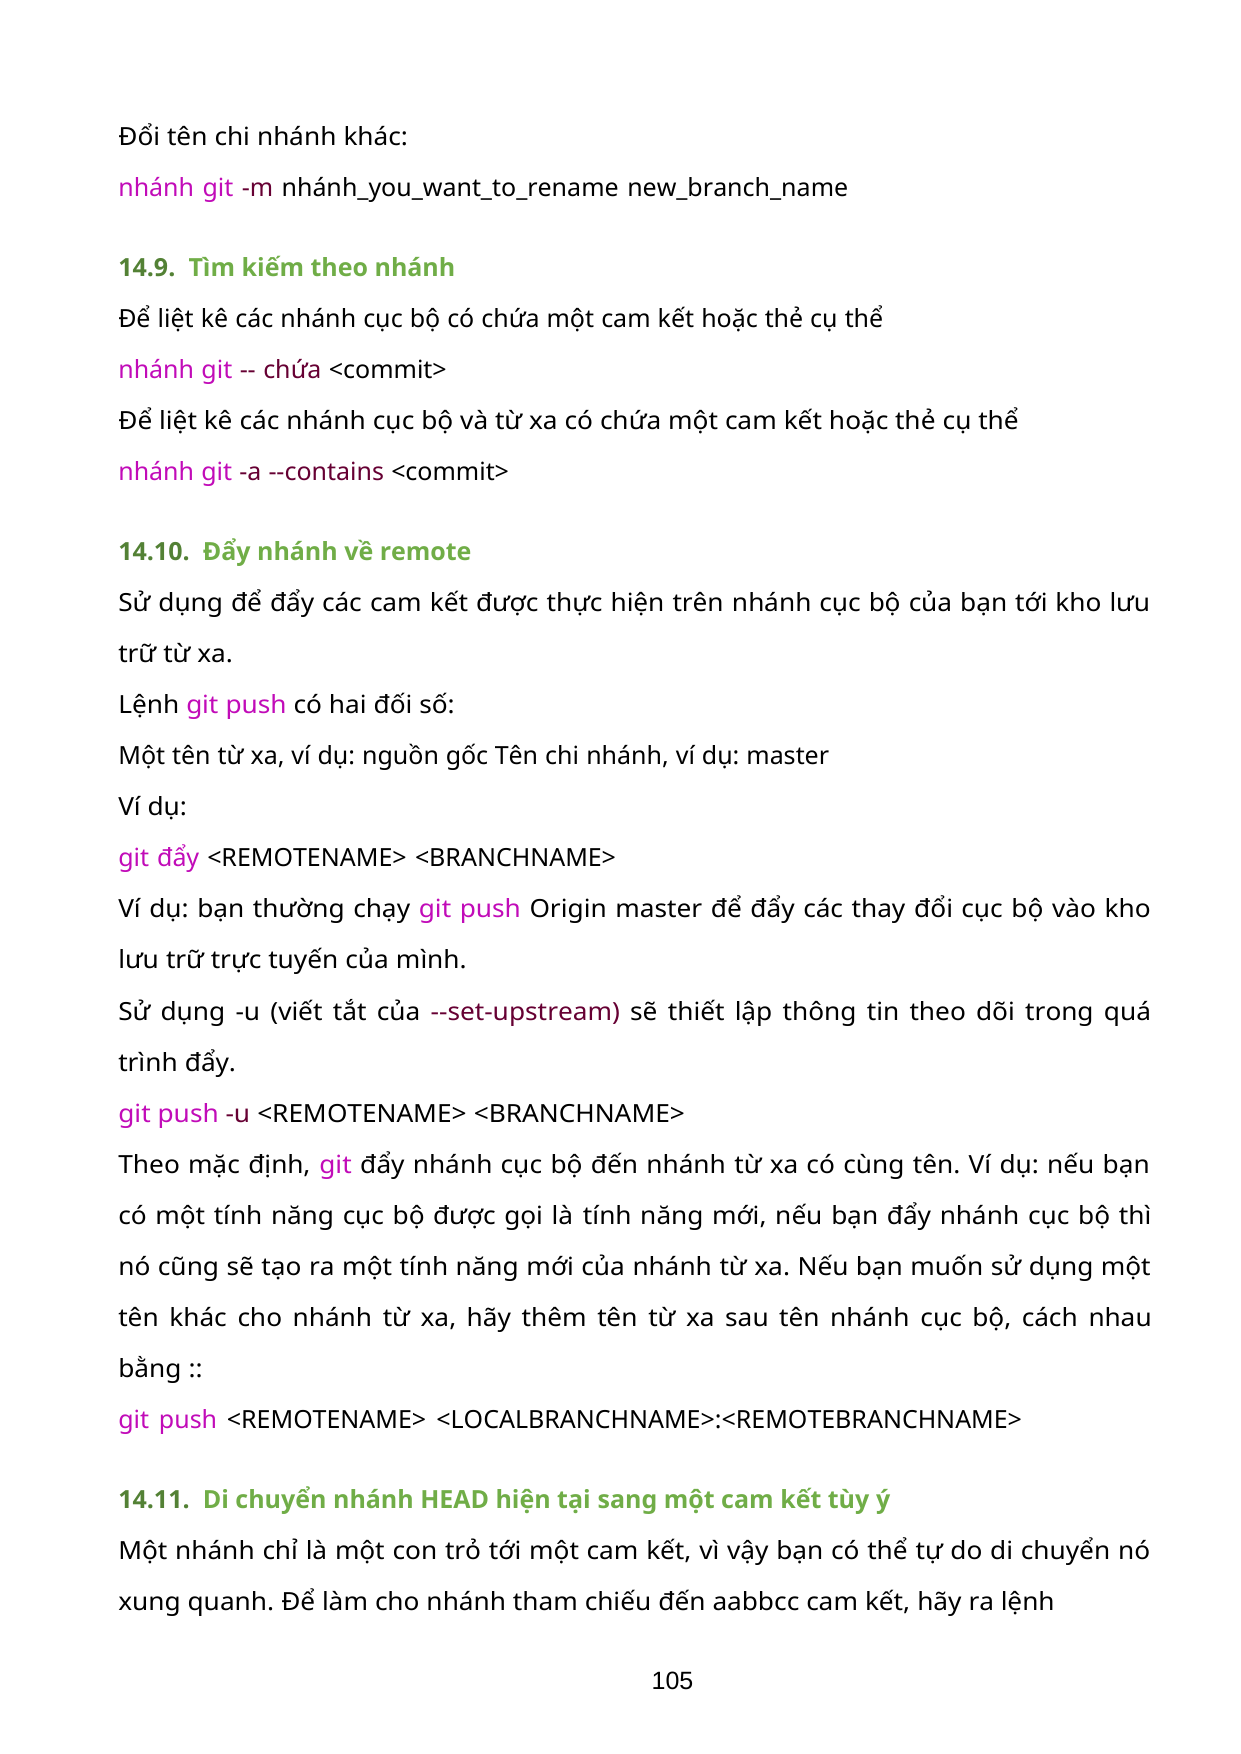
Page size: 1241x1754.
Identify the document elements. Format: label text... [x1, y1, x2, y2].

text Đổi tên chi nhánh khác: [118, 118, 1152, 152]
text git push <REMOTENAME> <LOCALBRANCHNAME>:<REMOTEBRANCHNAME> [118, 1401, 1152, 1436]
text nhánh git -a --contains <commit> [118, 453, 1152, 488]
text git đẩy <REMOTENAME> <BRANCHNAME> [118, 840, 1152, 874]
text Lệnh git push có hai đối số: [118, 687, 1152, 721]
text Một nhánh chỉ là một con trỏ tới một cam kết, vì vậy bạn có thể tự do di chuyển nó xung quanh. Để làm cho nhánh tham chiếu đến aabbcc cam kết, hãy ra lệnh [118, 1533, 1152, 1618]
text Một tên từ xa, ví dụ: nguồn gốc Tên chi nhánh, ví dụ: master [118, 738, 1152, 772]
text git push -u <REMOTENAME> <BRANCHNAME> [118, 1095, 1152, 1129]
text Sử dụng -u (viết tắt của --set-upstream) sẽ thiết lập thông tin theo dõi trong quá trình đẩy. [118, 993, 1152, 1078]
text nhánh git -- chứa <commit> [118, 351, 1152, 386]
text Sử dụng để đẩy các cam kết được thực hiện trên nhánh cục bộ của bạn tới kho lưu trữ từ xa. [118, 585, 1152, 670]
subtitle Di chuyển nhánh HEAD hiện tại sang một cam kết tùy ý [118, 1482, 1152, 1516]
text Theo mặc định, git đẩy nhánh cục bộ đến nhánh từ xa có cùng tên. Ví dụ: nếu bạn có một tính năng cục bộ được gọi là tính năng mới, nếu bạn đẩy nhánh cục bộ thì nó cũng sẽ tạo ra một tính năng mới của nhánh từ xa. Nếu bạn muốn sử dụng một tên khác cho nhánh từ xa, hãy thêm tên từ xa sau tên nhánh cục bộ, cách nhau bằng :: [118, 1146, 1152, 1384]
text Ví dụ: [118, 789, 1152, 823]
subtitle Tìm kiếm theo nhánh [118, 249, 1152, 283]
text Để liệt kê các nhánh cục bộ và từ xa có chứa một cam kết hoặc thẻ cụ thể [118, 402, 1152, 437]
text Để liệt kê các nhánh cục bộ có chứa một cam kết hoặc thẻ cụ thể [118, 300, 1152, 334]
subtitle Đẩy nhánh về remote [118, 534, 1152, 568]
text nhánh git -m nhánh_you_want_to_rename new_branch_name [118, 169, 1152, 203]
text Ví dụ: bạn thường chạy git push Origin master để đẩy các thay đổi cục bộ vào kho lưu trữ trực tuyến của mình. [118, 891, 1152, 976]
